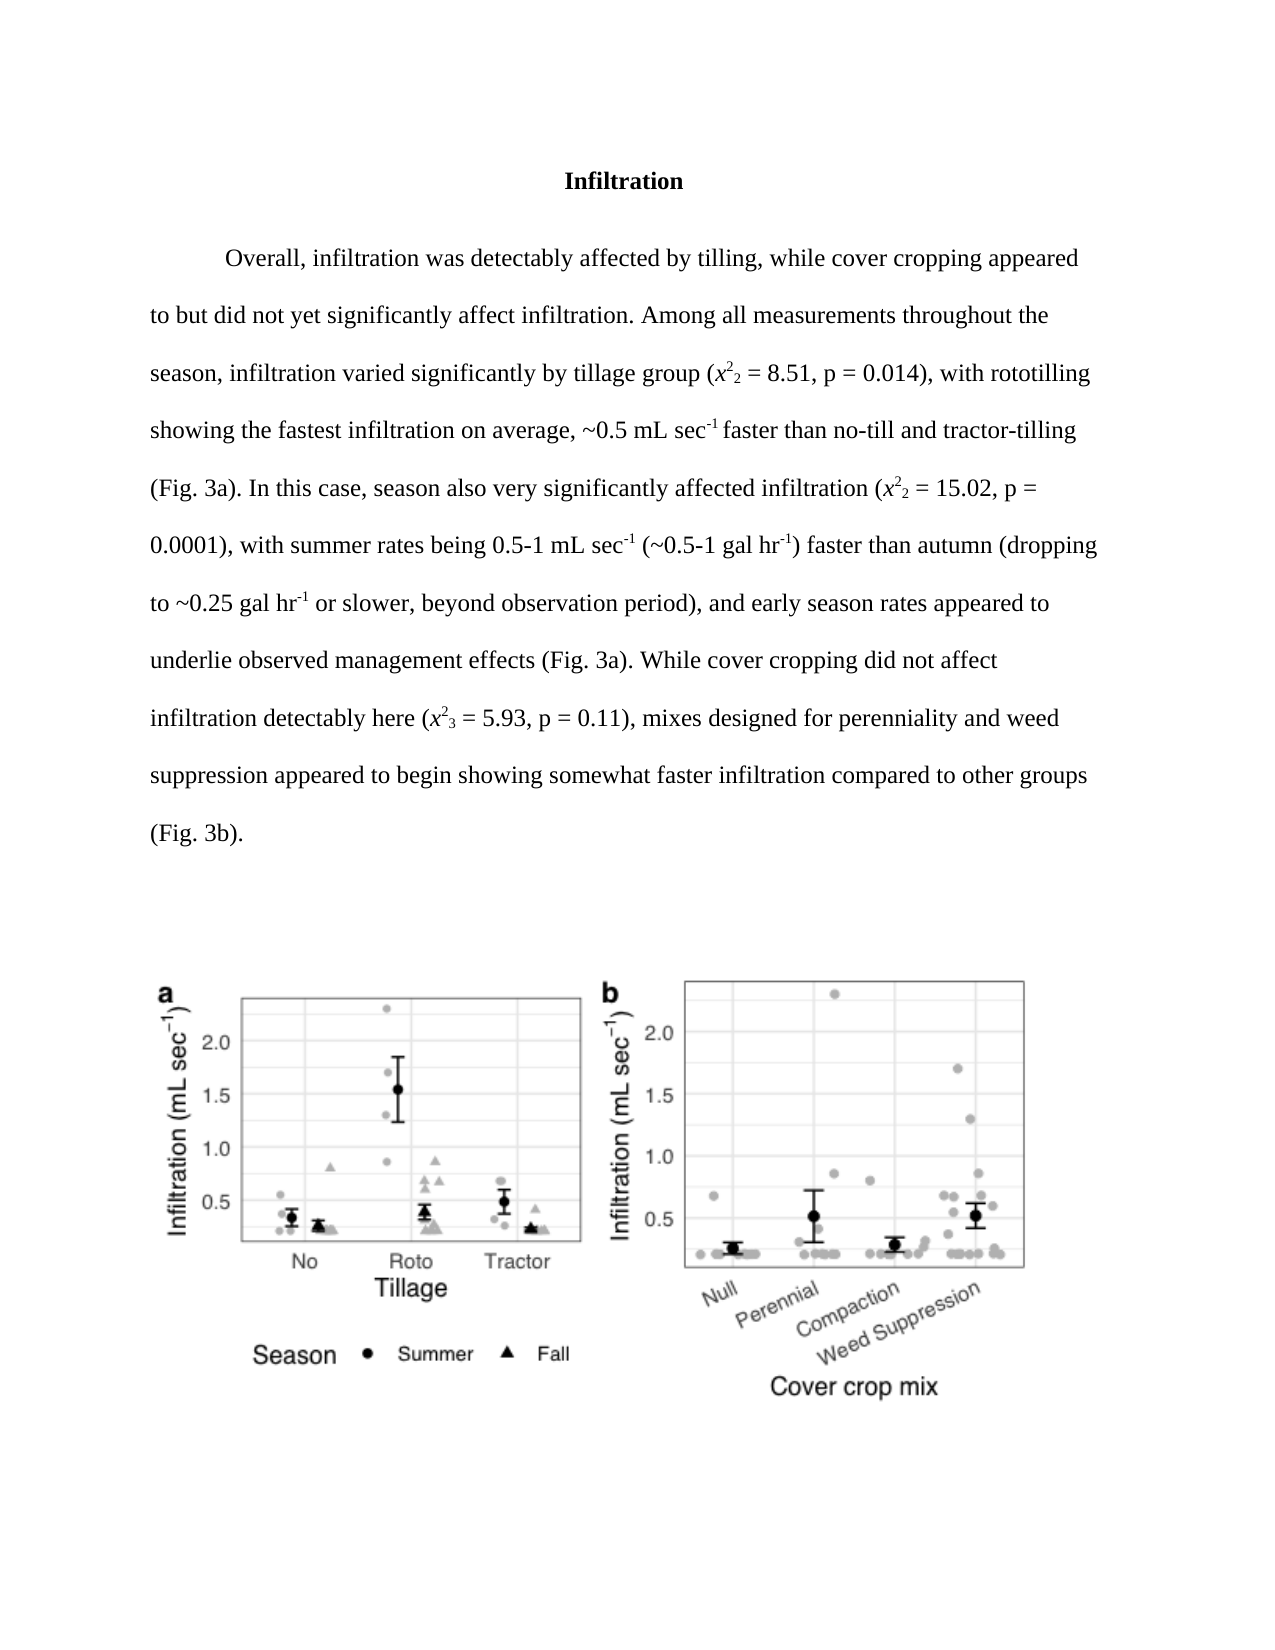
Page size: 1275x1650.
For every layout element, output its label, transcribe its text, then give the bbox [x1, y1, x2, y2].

text Infiltration [150, 166, 1098, 195]
text Overall, infiltration was detectably affected by tilling, while cover cropping appeared to but did not yet significantly affect infiltration. Among all measurements throughout the season, infiltration varied significantly by tillage group (x22 = 8.51, p = 0.014), with rototilling showing the fastest infiltration on average, ~0.5 mL sec-1 faster than no-till and tractor-tilling (Fig. 3a). In this case, season also very significantly affected infiltration (x22 = 15.02, p = 0.0001), with summer rates being 0.5-1 mL sec-1 (~0.5-1 gal hr-1) faster than autumn (dropping to ~0.25 gal hr-1 or slower, beyond observation period), and early season rates appeared to underlie observed management effects (Fig. 3a). While cover cropping did not affect infiltration detectably here (x23 = 5.93, p = 0.11), mixes designed for perenniality and weed suppression appeared to begin showing somewhat faster infiltration compared to other groups (Fig. 3b). [150, 243, 1098, 846]
picture [150, 970, 1036, 1411]
